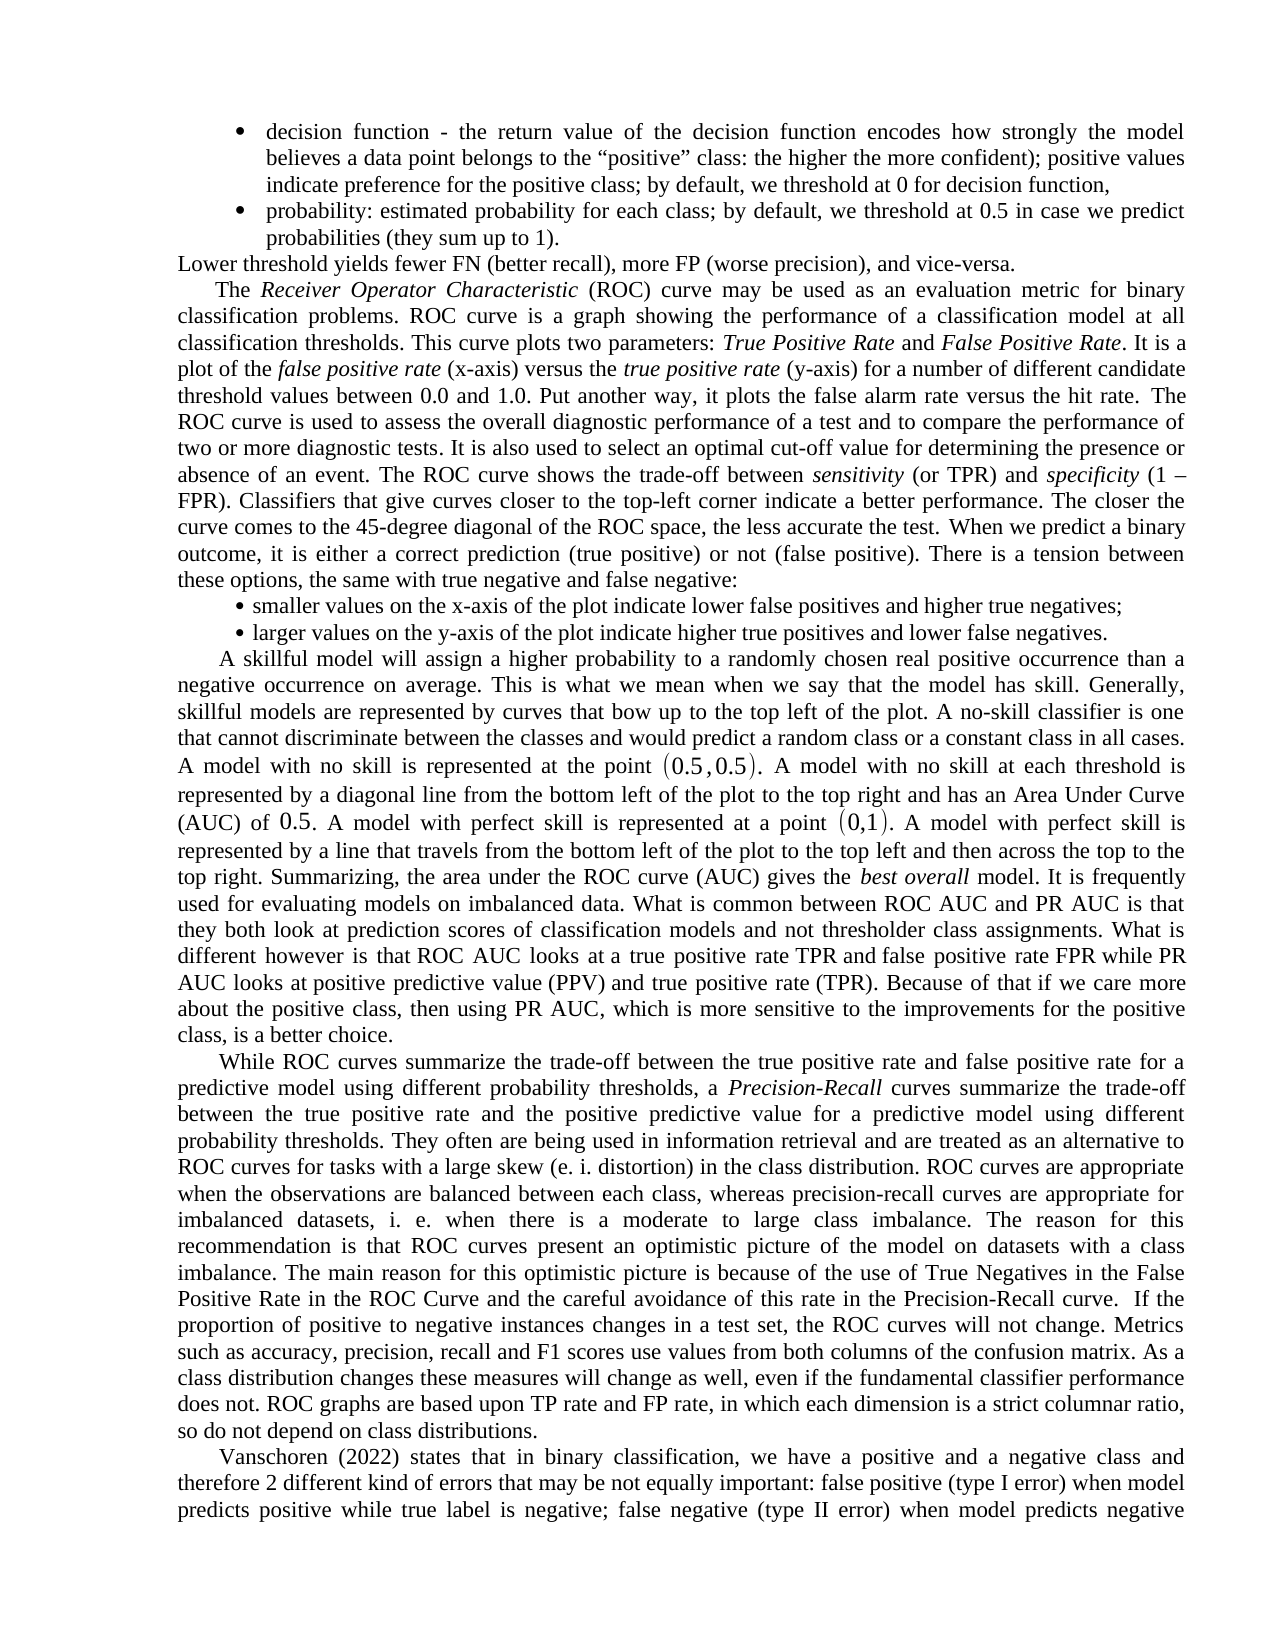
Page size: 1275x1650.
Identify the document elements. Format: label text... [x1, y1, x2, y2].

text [177, 1443, 1186, 1522]
text A skillful model will assign a higher probability to a randomly chosen real positive occurrence than a negative occurrence on average. This is what we mean when we say that the model has skill. Generally, skillful models are represented by curves that bow up to the top left of the plot. A no-skill classifier is one that cannot discriminate between the classes and would predict a random class or a constant class in all cases. A model with no skill is represented at the point A model with no skill at each threshold is represented by a diagonal line from the bottom left of the plot to the top right and has an Area Under Curve (AUC) of . A model with perfect skill is represented at a point . A model with perfect skill is represented by a line that travels from the bottom left of the plot to the top left and then across the top to the top right. Summarizing, the area under the ROC curve (AUC) gives the best overall model. It is frequently used for evaluating models on imbalanced data. What is common between ROC AUC and PR AUC is that they both look at prediction scores of classification models and not thresholder class assignments. What is different however is that ROC AUC looks at a true positive rate TPR and false positive rate FPR while PR AUC looks at positive predictive value (PPV) and true positive rate (TPR). Because of that if we care more about the positive class, then using PR AUC, which is more sensitive to the improvements for the positive class, is a better choice. [177, 645, 1186, 1048]
text The Receiver Operator Characteristic (ROC) curve may be used as an evaluation metric for binary classification problems. ROC curve is a graph showing the performance of a classification model at all classification thresholds. This curve plots two parameters: True Positive Rate and False Positive Rate. It is a plot of the false positive rate (x-axis) versus the true positive rate (y-axis) for a number of different candidate threshold values between 0.0 and 1.0. Put another way, it plots the false alarm rate versus the hit rate. The ROC curve is used to assess the overall diagnostic performance of a test and to compare the performance of two or more diagnostic tests. It is also used to select an optimal cut-off value for determining the presence or absence of an event. The ROC curve shows the trade-off between sensitivity (or TPR) and specificity (1 – FPR). Classifiers that give curves closer to the top-left corner indicate a better performance. The closer the curve comes to the 45-degree diagonal of the ROC space, the less accurate the test. When we predict a binary outcome, it is either a correct prediction (true positive) or not (false positive). There is a tension between these options, the same with true negative and false negative: [177, 276, 1186, 592]
list probability: estimated probability for each class; by default, we threshold at 0.5 in case we predict probabilities (they sum up to 1). [236, 197, 1186, 250]
list smaller values on the x-axis of the plot indicate lower false positives and higher true negatives; [236, 592, 1186, 619]
text While ROC curves summarize the trade-off between the true positive rate and false positive rate for a predictive model using different probability thresholds, a Precision-Recall curves summarize the trade-off between the true positive rate and the positive predictive value for a predictive model using different probability thresholds. They often are being used in information retrieval and are treated as an alternative to ROC curves for tasks with a large skew (e. i. distortion) in the class distribution. ROC curves are appropriate when the observations are balanced between each class, whereas precision-recall curves are appropriate for imbalanced datasets, i. e. when there is a moderate to large class imbalance. The reason for this recommendation is that ROC curves present an optimistic picture of the model on datasets with a class imbalance. The main reason for this optimistic picture is because of the use of True Negatives in the False Positive Rate in the ROC Curve and the careful avoidance of this rate in the Precision-Recall curve. If the proportion of positive to negative instances changes in a test set, the ROC curves will not change. Metrics such as accuracy, precision, recall and F1 scores use values from both columns of the confusion matrix. As a class distribution changes these measures will change as well, even if the fundamental classifier performance does not. ROC graphs are based upon TP rate and FP rate, in which each dimension is a strict columnar ratio, so do not depend on class distributions. [177, 1048, 1186, 1443]
list larger values on the y-axis of the plot indicate higher true positives and lower false negatives. [236, 619, 1186, 645]
text Lower threshold yields fewer FN (better recall), more FP (worse precision), and vice-versa. [177, 250, 1186, 276]
list decision function - the return value of the decision function encodes how strongly the model believes a data point belongs to the “positive” class: the higher the more confident); positive values indicate preference for the positive class; by default, we threshold at 0 for decision function, [236, 118, 1186, 197]
